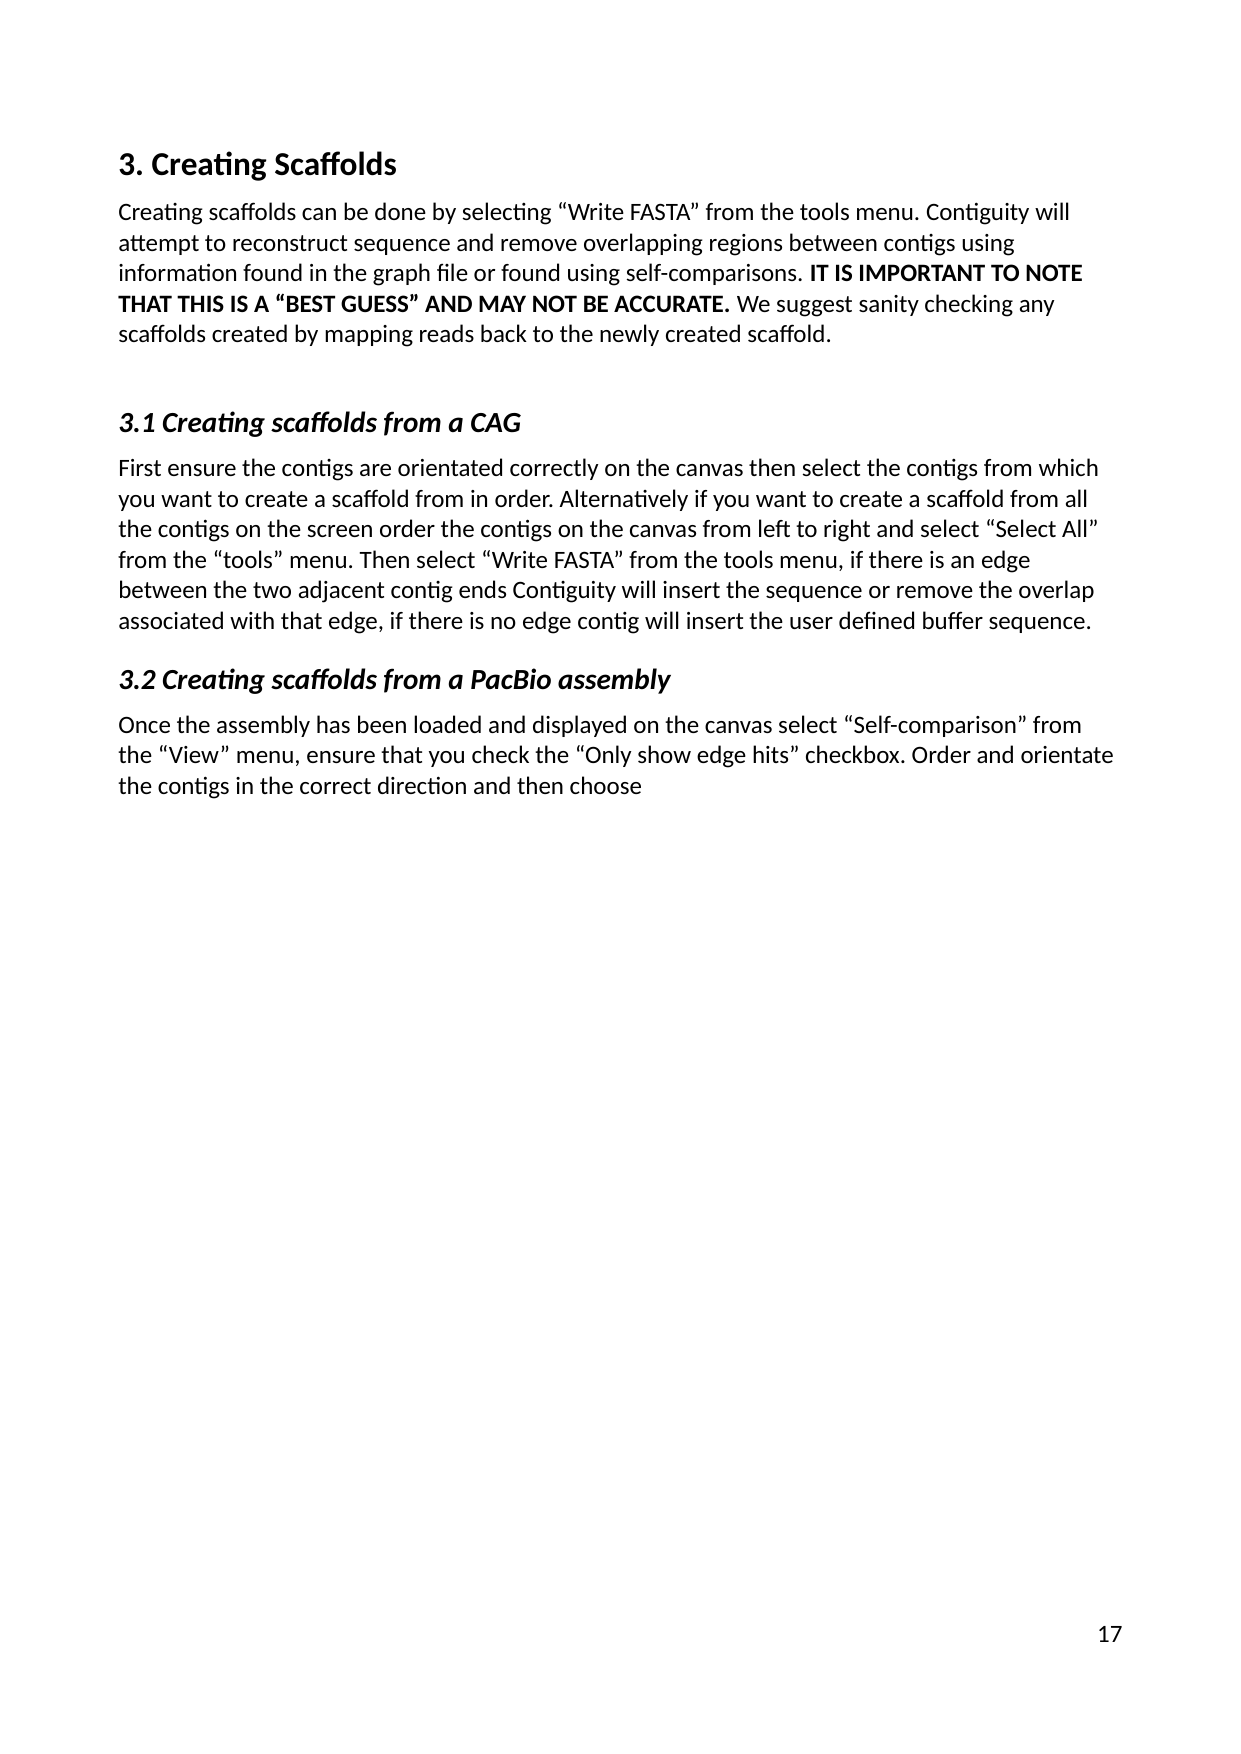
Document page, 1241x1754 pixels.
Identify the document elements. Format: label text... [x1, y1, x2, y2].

subtitle 3.1 Creating scaffolds from a CAG [118, 404, 1122, 440]
subtitle 3. Creating Scaffolds [118, 143, 1122, 184]
text Creating scaffolds can be done by selecting “Write FASTA” from the tools menu. Contiguity will attempt to reconstruct sequence and remove overlapping regions between contigs using information found in the graph file or found using self-comparisons. IT IS IMPORTANT TO NOTE THAT THIS IS A “BEST GUESS” AND MAY NOT BE ACCURATE. We suggest sanity checking any scaffolds created by mapping reads back to the newly created scaffold. [118, 196, 1122, 349]
text Once the assembly has been loaded and displayed on the canvas select “Self-comparison” from the “View” menu, ensure that you check the “Only show edge hits” checkbox. Order and orientate the contigs in the correct direction and then choose [118, 709, 1122, 800]
subtitle 3.2 Creating scaffolds from a PacBio assembly [118, 661, 1122, 696]
text First ensure the contigs are orientated correctly on the canvas then select the contigs from which you want to create a scaffold from in order. Alternatively if you want to create a scaffold from all the contigs on the screen order the contigs on the canvas from left to right and select “Select All” from the “tools” menu. Then select “Write FASTA” from the tools menu, if there is an edge between the two adjacent contig ends Contiguity will insert the sequence or remove the overlap associated with that edge, if there is no edge contig will insert the user defined buffer sequence. [118, 453, 1122, 636]
